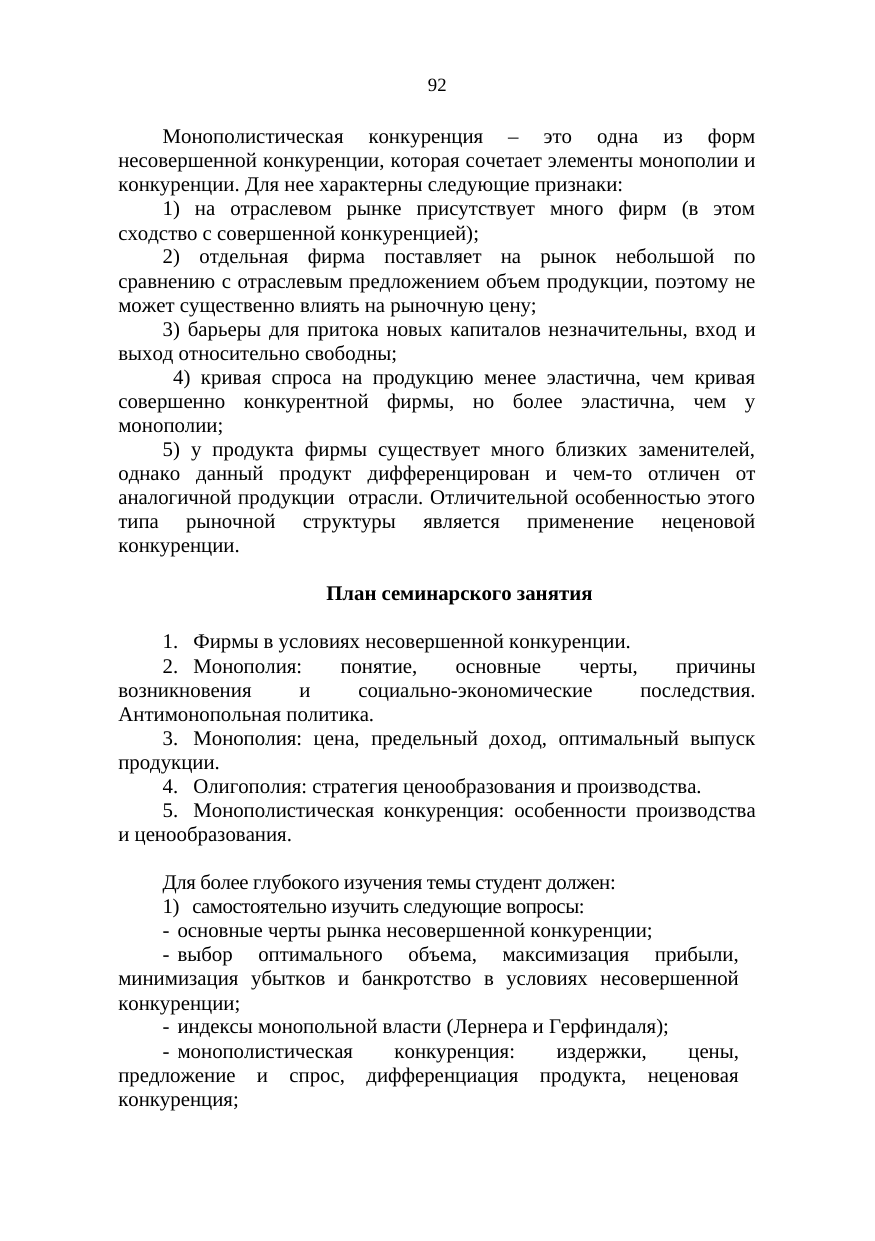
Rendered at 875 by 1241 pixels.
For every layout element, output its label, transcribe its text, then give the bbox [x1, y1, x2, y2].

text Монополистическая конкуренция – это одна из форм несовершенной конкуренции, которая сочетает элементы монополии и конкуренции. Для нее характерны следующие признаки: [118, 124, 756, 196]
list Монополистическая конкуренция: особенности производства и ценообразования. [118, 856, 756, 904]
list Монополия: понятие, основные черты, причины возникновения и социально-экономические последствия. Антимонопольная политика. [118, 653, 756, 726]
text 5) у продукта фирмы существует много близких заменителей, однако данный продукт дифференцирован и чем-то отличен от аналогичной продукции отрасли. Отличительной особенностью этого типа рыночной структуры является применение неценовой конкуренции. [118, 437, 756, 557]
text 2) отдельная фирма поставляет на рынок небольшой по сравнению с отраслевым предложением объем продукции, поэтому не может существенно влиять на рыночную цену; [118, 244, 756, 317]
text Для более глубокого изучения темы студент должен: [118, 928, 756, 952]
list Монополия: цена, предельный доход, оптимальный выпуск продукции. [118, 755, 756, 803]
text 4) кривая спроса на продукцию менее эластична, чем кривая совершенно конкурентной фирмы, но более эластична, чем у монополии; [118, 365, 756, 437]
list Олигополия: стратегия ценообразования и производства. [118, 832, 756, 856]
list основные черты рынка несовершенной конкуренции; [118, 977, 739, 1001]
text План семинарского занятия [118, 581, 756, 605]
text 3) барьеры для притока новых капиталов незначительны, вход и выход относительно свободны; [118, 317, 756, 365]
list индексы монопольной власти (Лернера и Герфиндаля); [118, 1073, 739, 1097]
text 1) на отраслевом рынке присутствует много фирм (в этом сходство с совершенной конкуренцией); [118, 196, 756, 244]
list Фирмы в условиях несовершенной конкуренции. [118, 629, 756, 653]
list самостоятельно изучить следующие вопросы: [162, 952, 756, 977]
list выбор оптимального объема, максимизация прибыли, минимизация убытков и банкротство в условиях несовершенной конкуренции; [118, 1001, 739, 1073]
